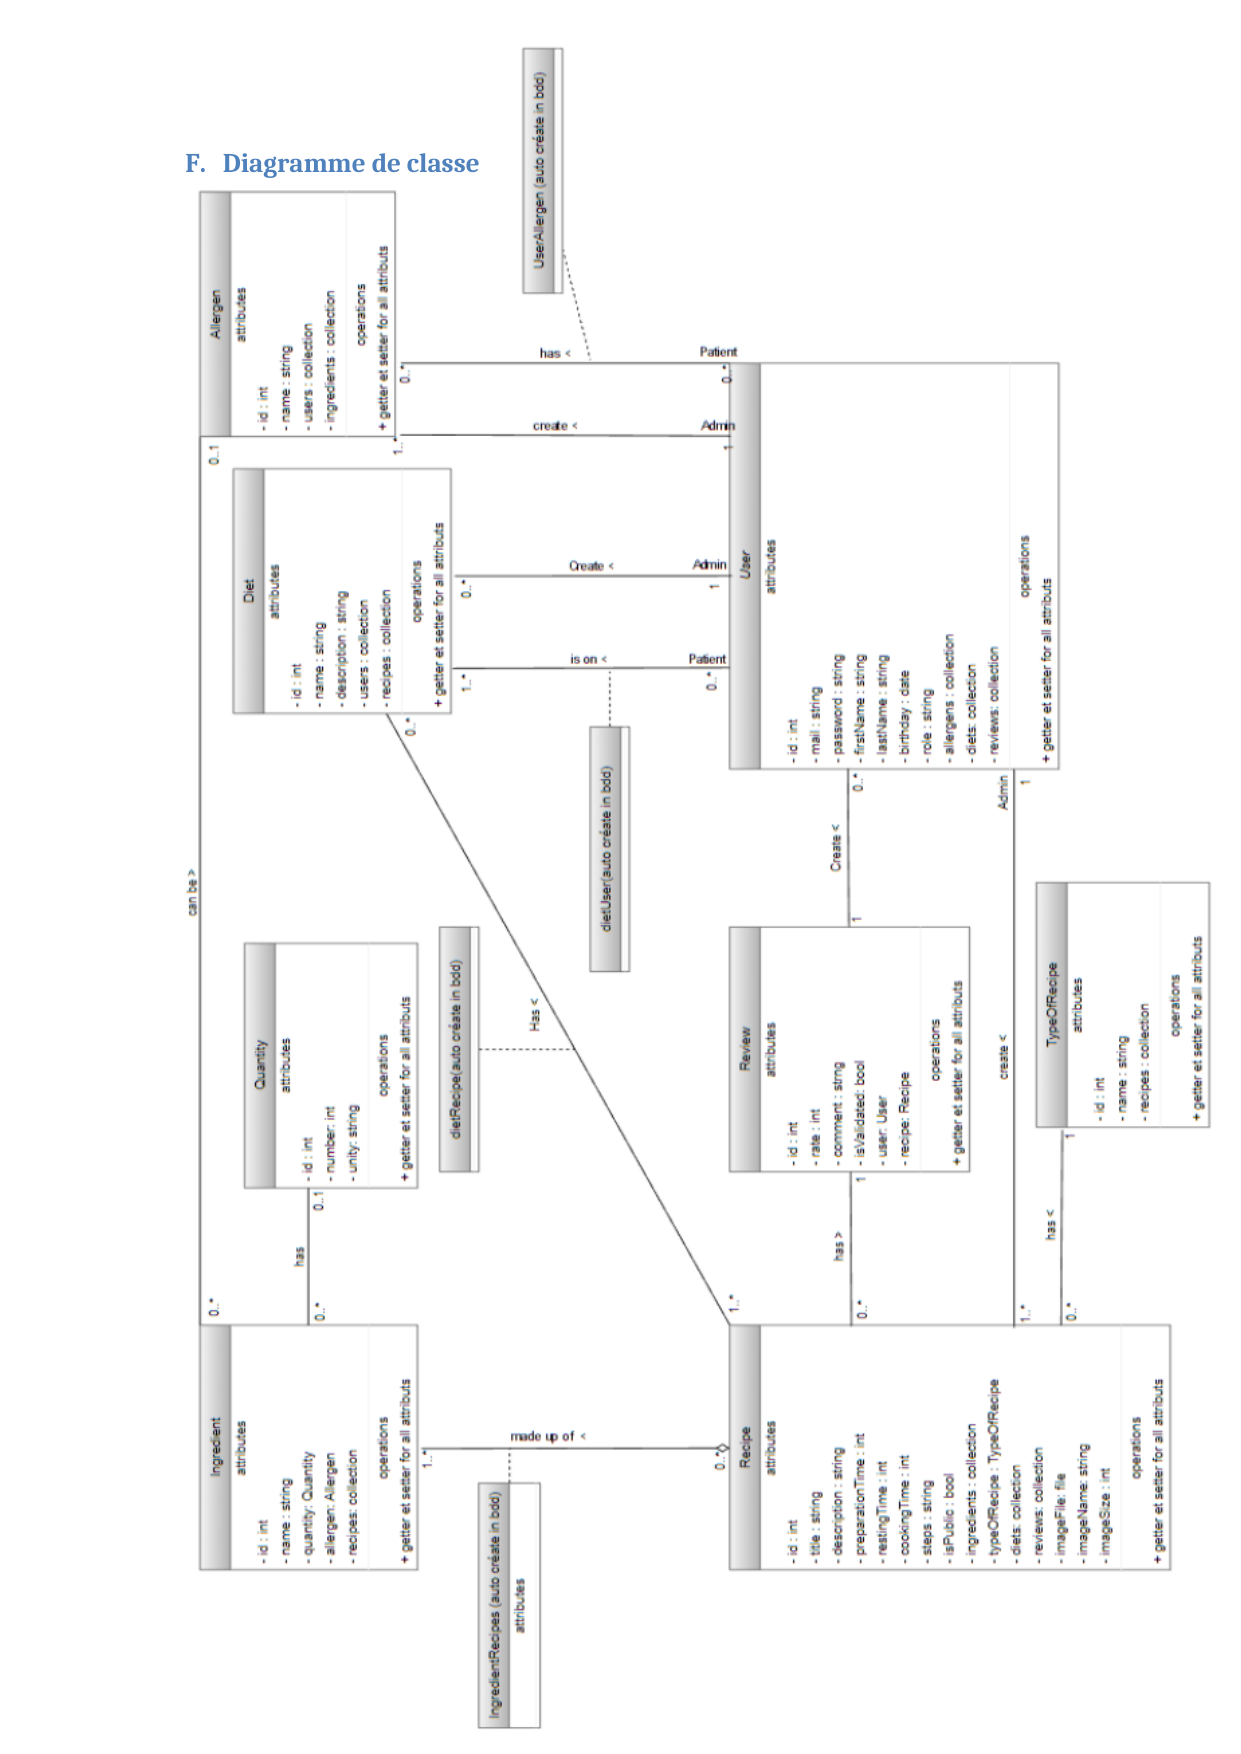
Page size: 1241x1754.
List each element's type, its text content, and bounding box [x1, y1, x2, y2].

picture [163, 42, 1220, 1736]
subtitle Diagramme de classe [185, 148, 1093, 179]
